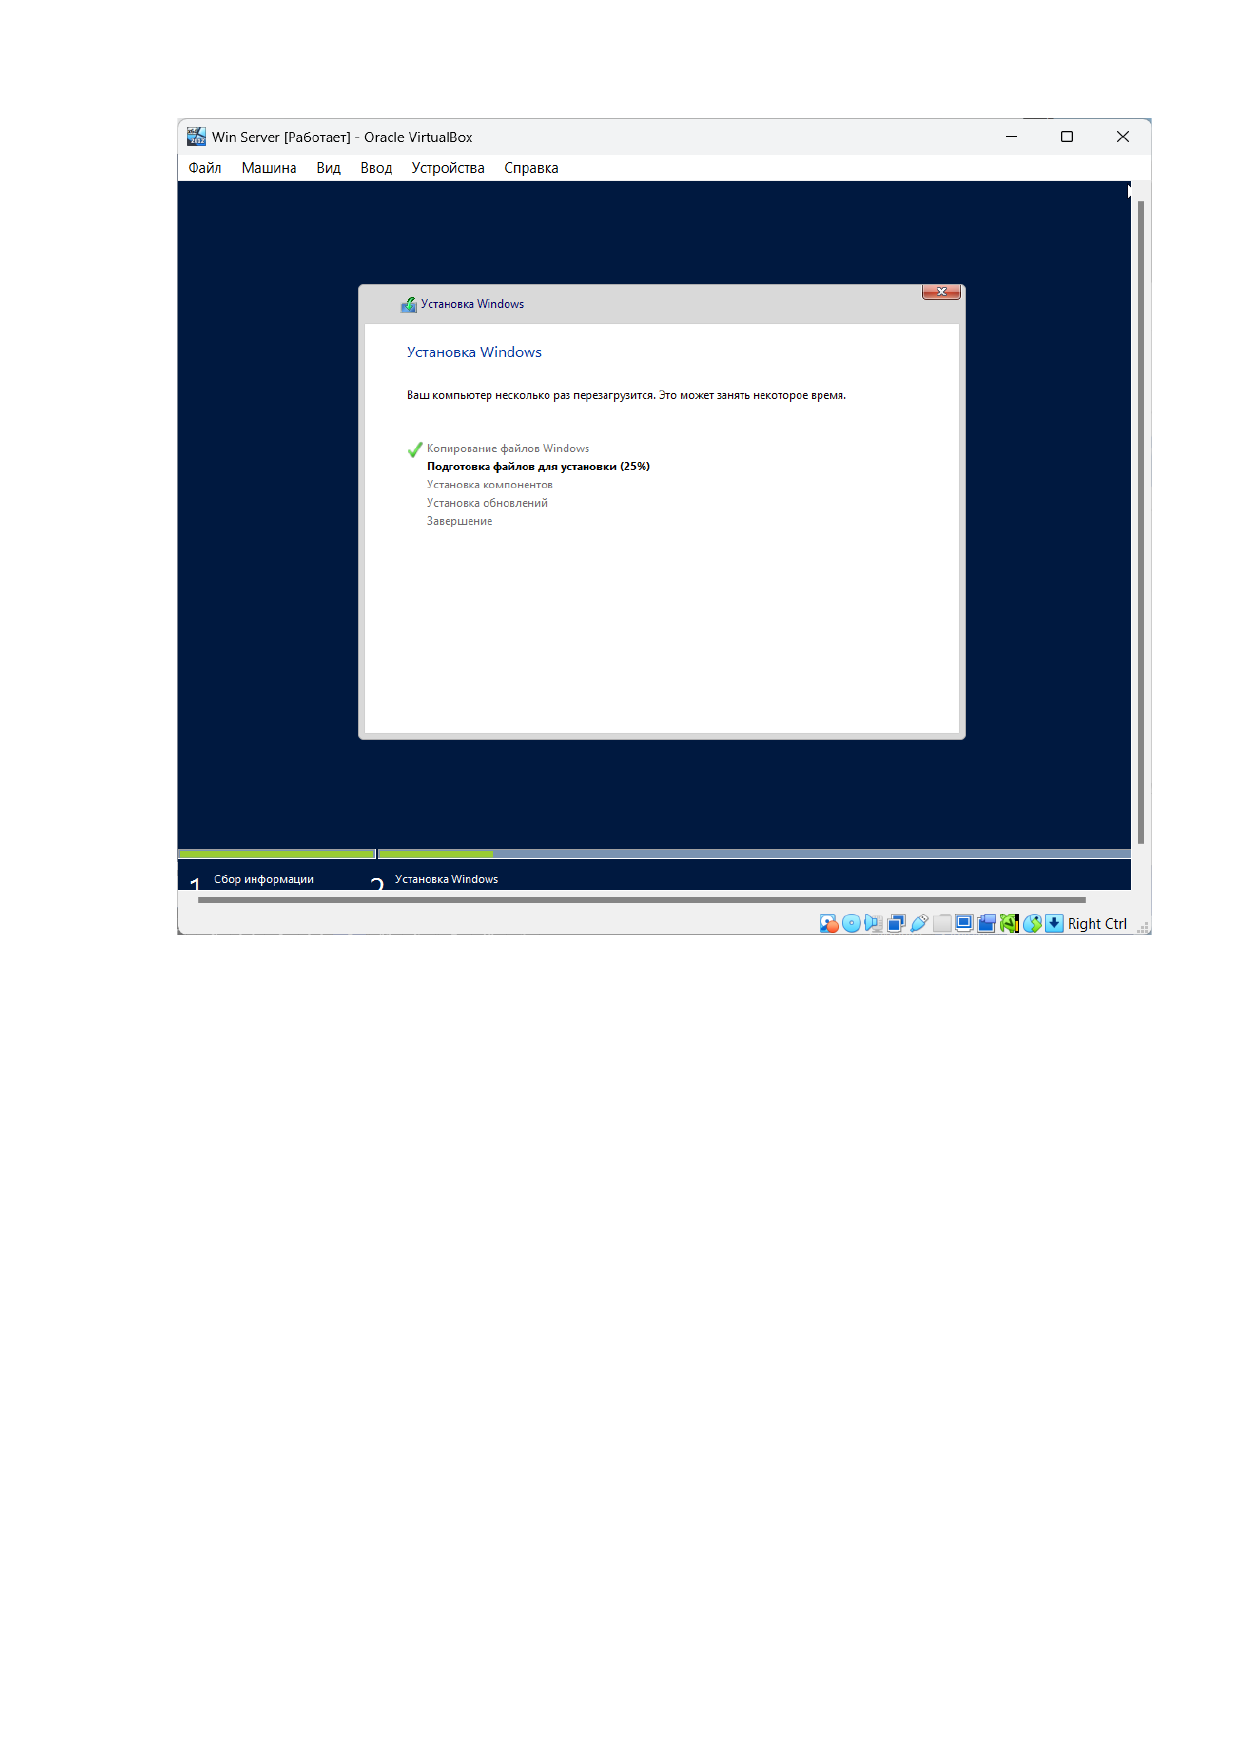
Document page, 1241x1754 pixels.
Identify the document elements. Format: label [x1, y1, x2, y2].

picture [177, 118, 1152, 935]
